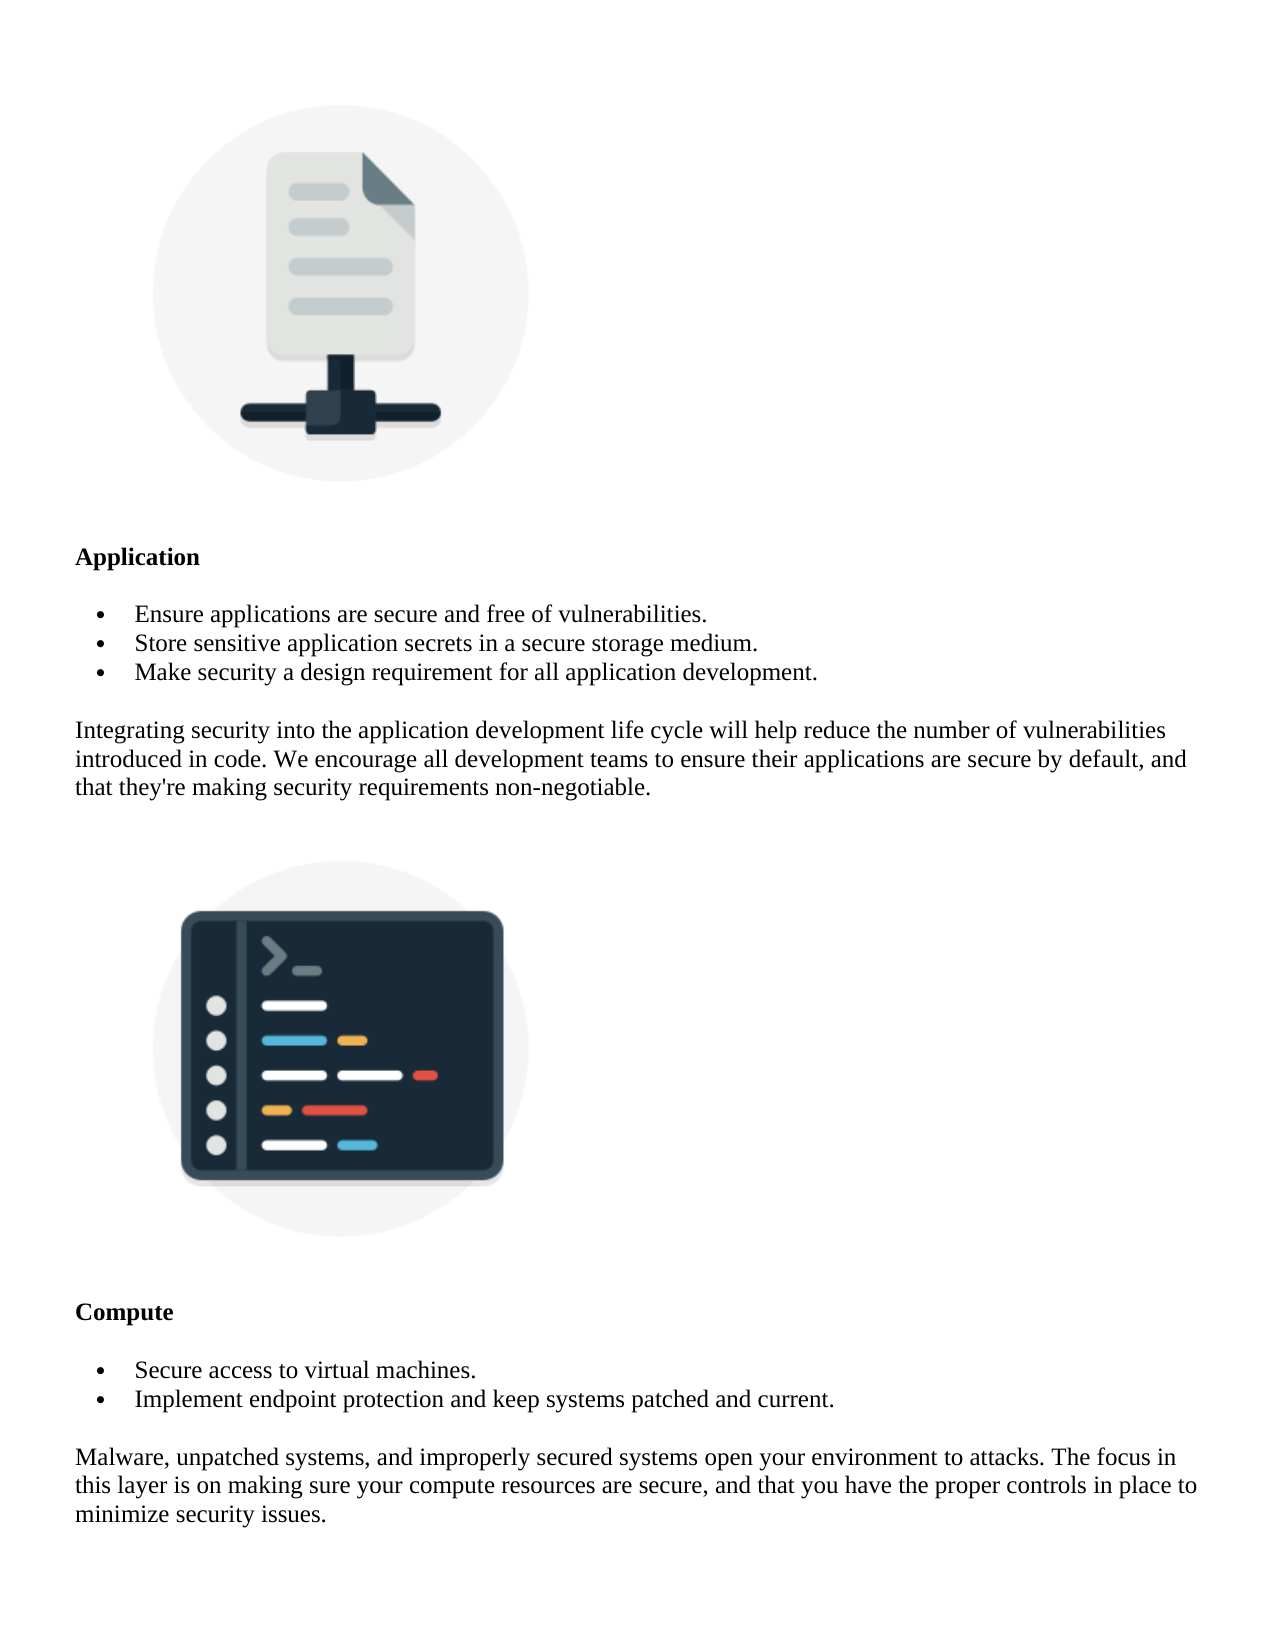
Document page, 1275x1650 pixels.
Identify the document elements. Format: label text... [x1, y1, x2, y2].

list Secure access to virtual machines. [97, 1355, 1200, 1384]
picture [75, 75, 607, 513]
text Application [75, 542, 1200, 570]
list Make security a design requirement for all application development. [97, 657, 1200, 686]
list Implement endpoint protection and keep systems patched and current. [97, 1384, 1200, 1412]
list Ensure applications are secure and free of vulnerabilities. [97, 599, 1200, 628]
text Compute [75, 1297, 1200, 1326]
text Integrating security into the application development life cycle will help reduce the number of vulnerabilities introduced in code. We encourage all development teams to ensure their applications are secure by default, and that they're making security requirements non-negotiable. [75, 715, 1200, 801]
text Malware, unpatched systems, and improperly secured systems open your environment to attacks. The focus in this layer is on making sure your compute resources are secure, and that you have the proper controls in place to minimize security issues. [75, 1442, 1200, 1528]
picture [75, 830, 607, 1268]
list Store sensitive application secrets in a secure storage medium. [97, 628, 1200, 657]
